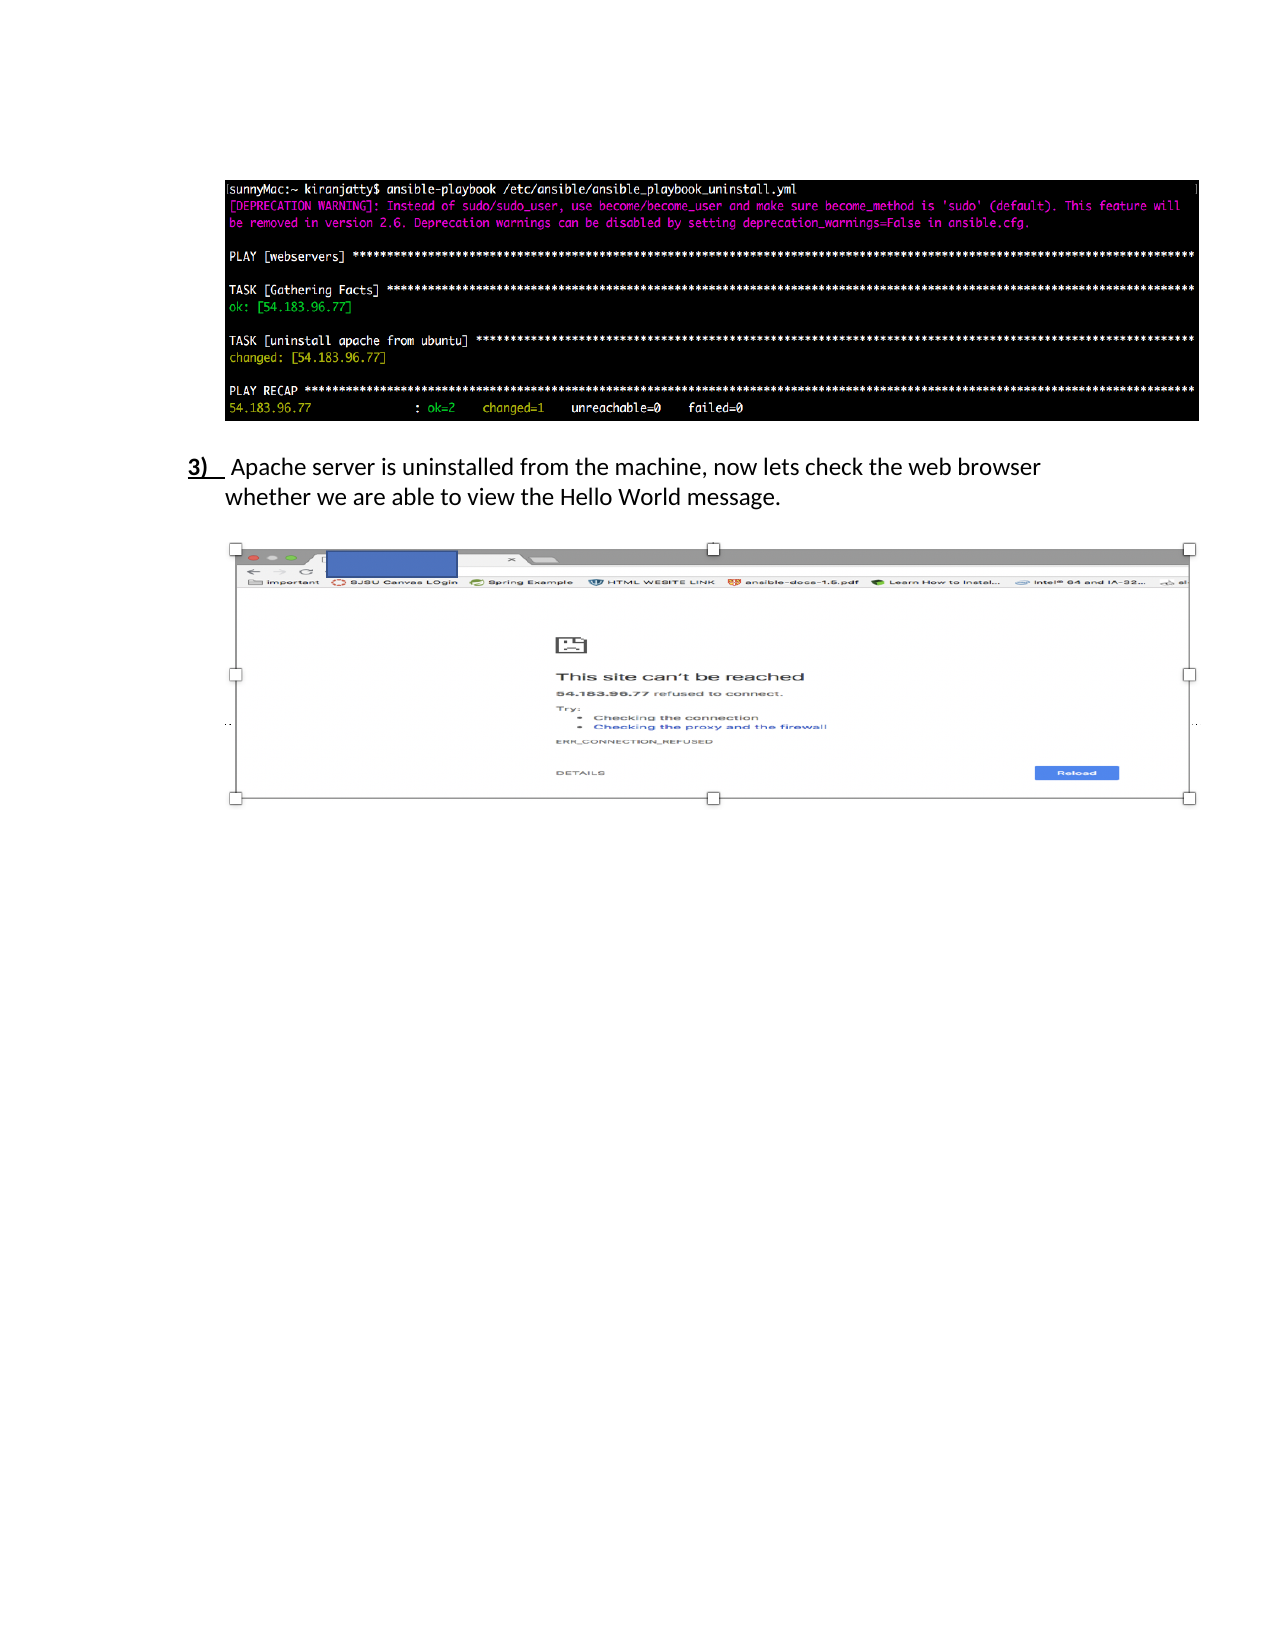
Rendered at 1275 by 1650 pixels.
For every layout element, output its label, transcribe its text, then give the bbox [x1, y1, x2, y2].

list Apache server is uninstalled from the machine, now lets check the web browser whether we are able to view the Hello World message. [187, 451, 1125, 512]
picture [225, 542, 1200, 810]
picture [225, 180, 1199, 421]
